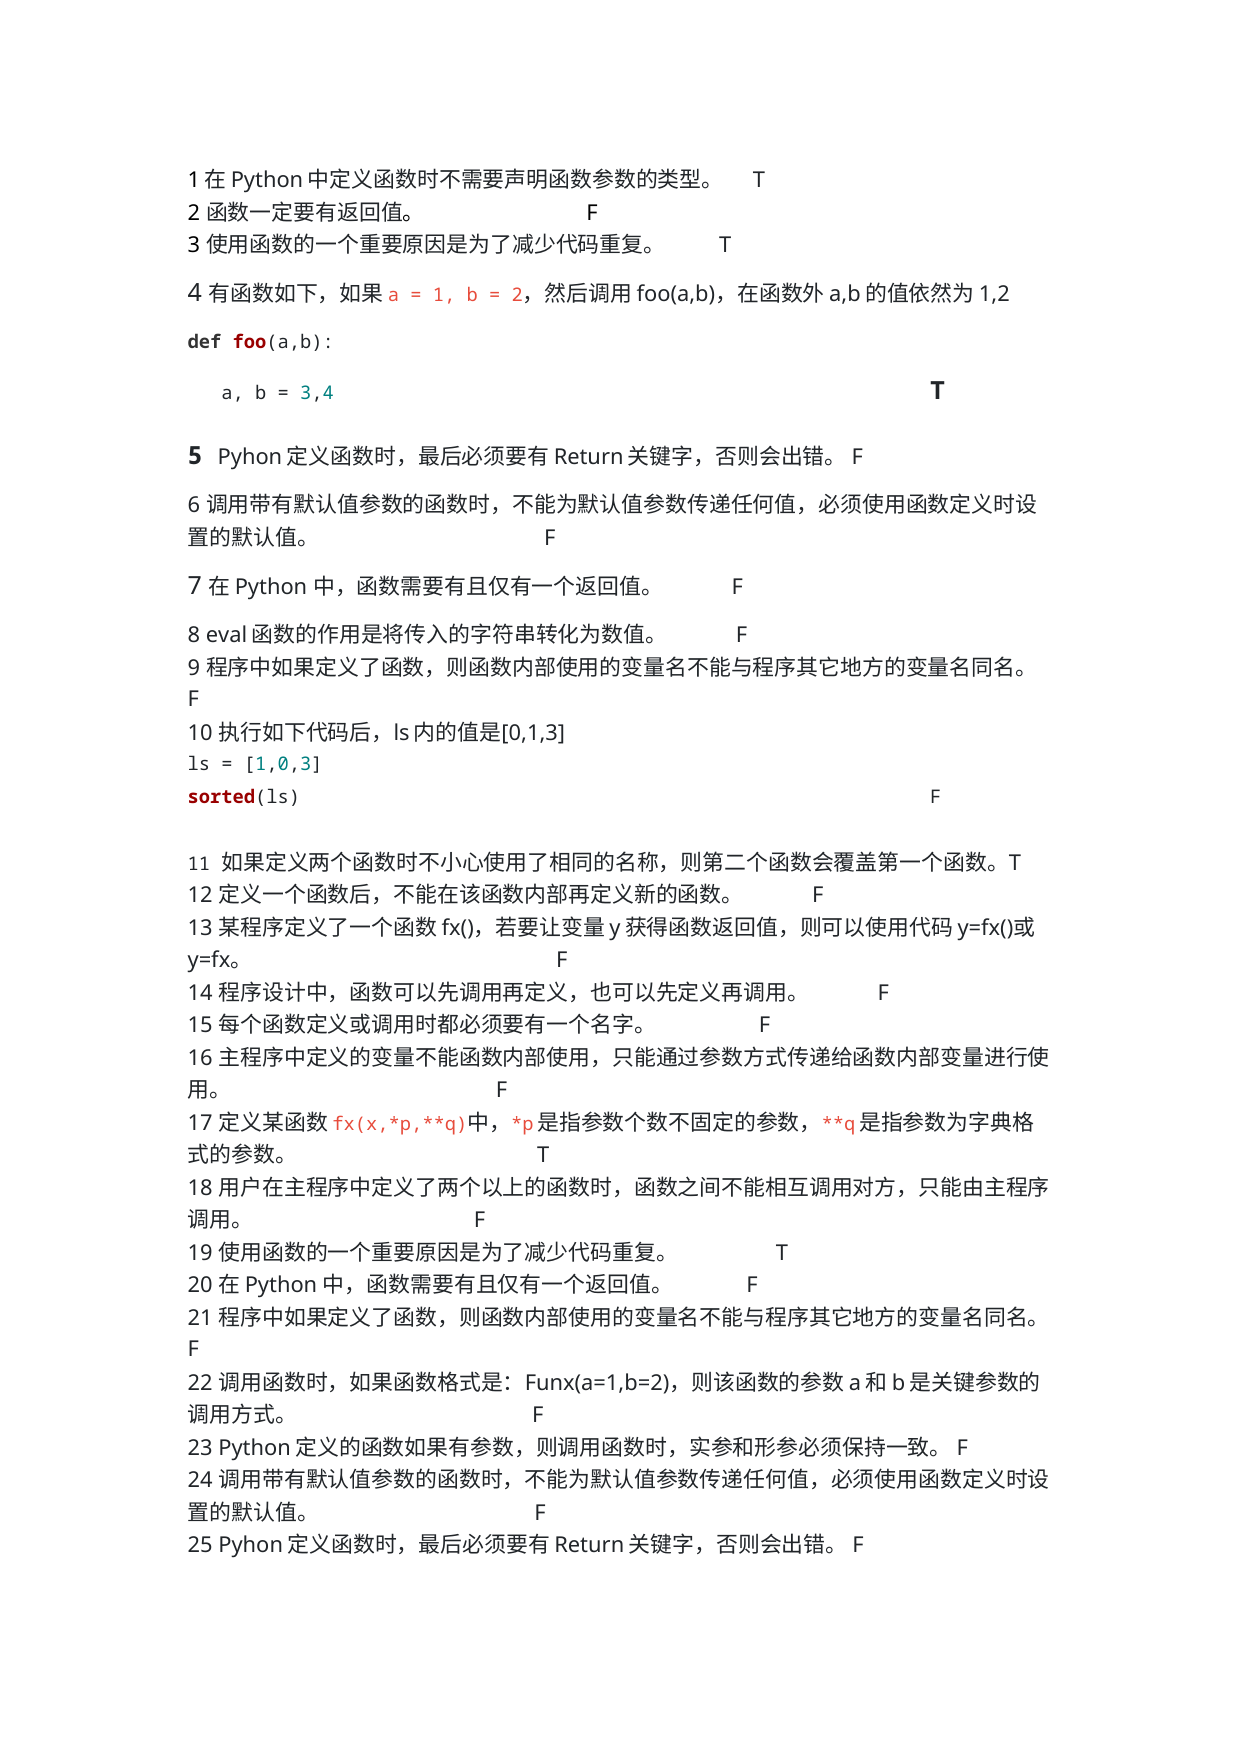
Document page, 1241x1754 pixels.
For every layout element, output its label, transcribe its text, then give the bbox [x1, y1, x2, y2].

text 19 使用函数的一个重要原因是为了减少代码重复。 T [187, 1234, 1053, 1267]
text 11 如果定义两个函数时不小心使用了相同的名称，则第二个函数会覆盖第一个函数。T [187, 844, 1053, 877]
text 7 在Python 中，函数需要有且仅有一个返回值。 F [187, 552, 1053, 617]
text def foo(a,b): [187, 324, 1053, 357]
text 15 每个函数定义或调用时都必须要有一个名字。 F [187, 1007, 1053, 1039]
text a, b = 3,4 T [187, 357, 1053, 422]
text 16 主程序中定义的变量不能函数内部使用，只能通过参数方式传递给函数内部变量进行使用。 F [187, 1039, 1053, 1104]
text 25 Pyhon定义函数时，最后必须要有Return关键字，否则会出错。 F [187, 1527, 1053, 1559]
text 24 调用带有默认值参数的函数时，不能为默认值参数传递任何值，必须使用函数定义时设置的默认值。 F [187, 1462, 1053, 1527]
text 2 函数一定要有返回值。 F [187, 194, 1053, 227]
text 1在Python中定义函数时不需要声明函数参数的类型。 T [187, 162, 1053, 194]
text 13 某程序定义了一个函数fx()，若要让变量y获得函数返回值，则可以使用代码y=fx()或y=fx。 F [187, 909, 1053, 974]
text 5 Pyhon定义函数时，最后必须要有Return关键字，否则会出错。 F [187, 422, 1053, 487]
text 12 定义一个函数后，不能在该函数内部再定义新的函数。 F [187, 877, 1053, 909]
text 8 eval函数的作用是将传入的字符串转化为数值。 F [187, 617, 1053, 649]
text 4 有函数如下，如果a = 1, b = 2，然后调用foo(a,b)，在函数外a,b的值依然为1,2 [187, 259, 1053, 324]
text 18 用户在主程序中定义了两个以上的函数时，函数之间不能相互调用对方，只能由主程序调用。 F [187, 1169, 1053, 1234]
text 21 程序中如果定义了函数，则函数内部使用的变量名不能与程序其它地方的变量名同名。 F [187, 1299, 1053, 1364]
text 20 在Python 中，函数需要有且仅有一个返回值。 F [187, 1267, 1053, 1299]
text 14 程序设计中，函数可以先调用再定义，也可以先定义再调用。 F [187, 974, 1053, 1007]
text 23 Python定义的函数如果有参数，则调用函数时，实参和形参必须保持一致。 F [187, 1429, 1053, 1462]
text sorted(ls) F [187, 779, 1053, 812]
text 10 执行如下代码后，ls内的值是[0,1,3] [187, 714, 1053, 747]
text 17 定义某函数fx(x,*p,**q)中，*p是指参数个数不固定的参数，**q是指参数为字典格式的参数。 T [187, 1104, 1053, 1169]
text 6 调用带有默认值参数的函数时，不能为默认值参数传递任何值，必须使用函数定义时设置的默认值。 F [187, 487, 1053, 552]
text 3 使用函数的一个重要原因是为了减少代码重复。 T [719, 227, 1053, 259]
text ls = [1,0,3] [187, 747, 1053, 779]
text 9 程序中如果定义了函数，则函数内部使用的变量名不能与程序其它地方的变量名同名。 F [187, 649, 1053, 714]
text 22 调用函数时，如果函数格式是：Funx(a=1,b=2)，则该函数的参数a和b是关键参数的调用方式。 F [187, 1364, 1053, 1429]
